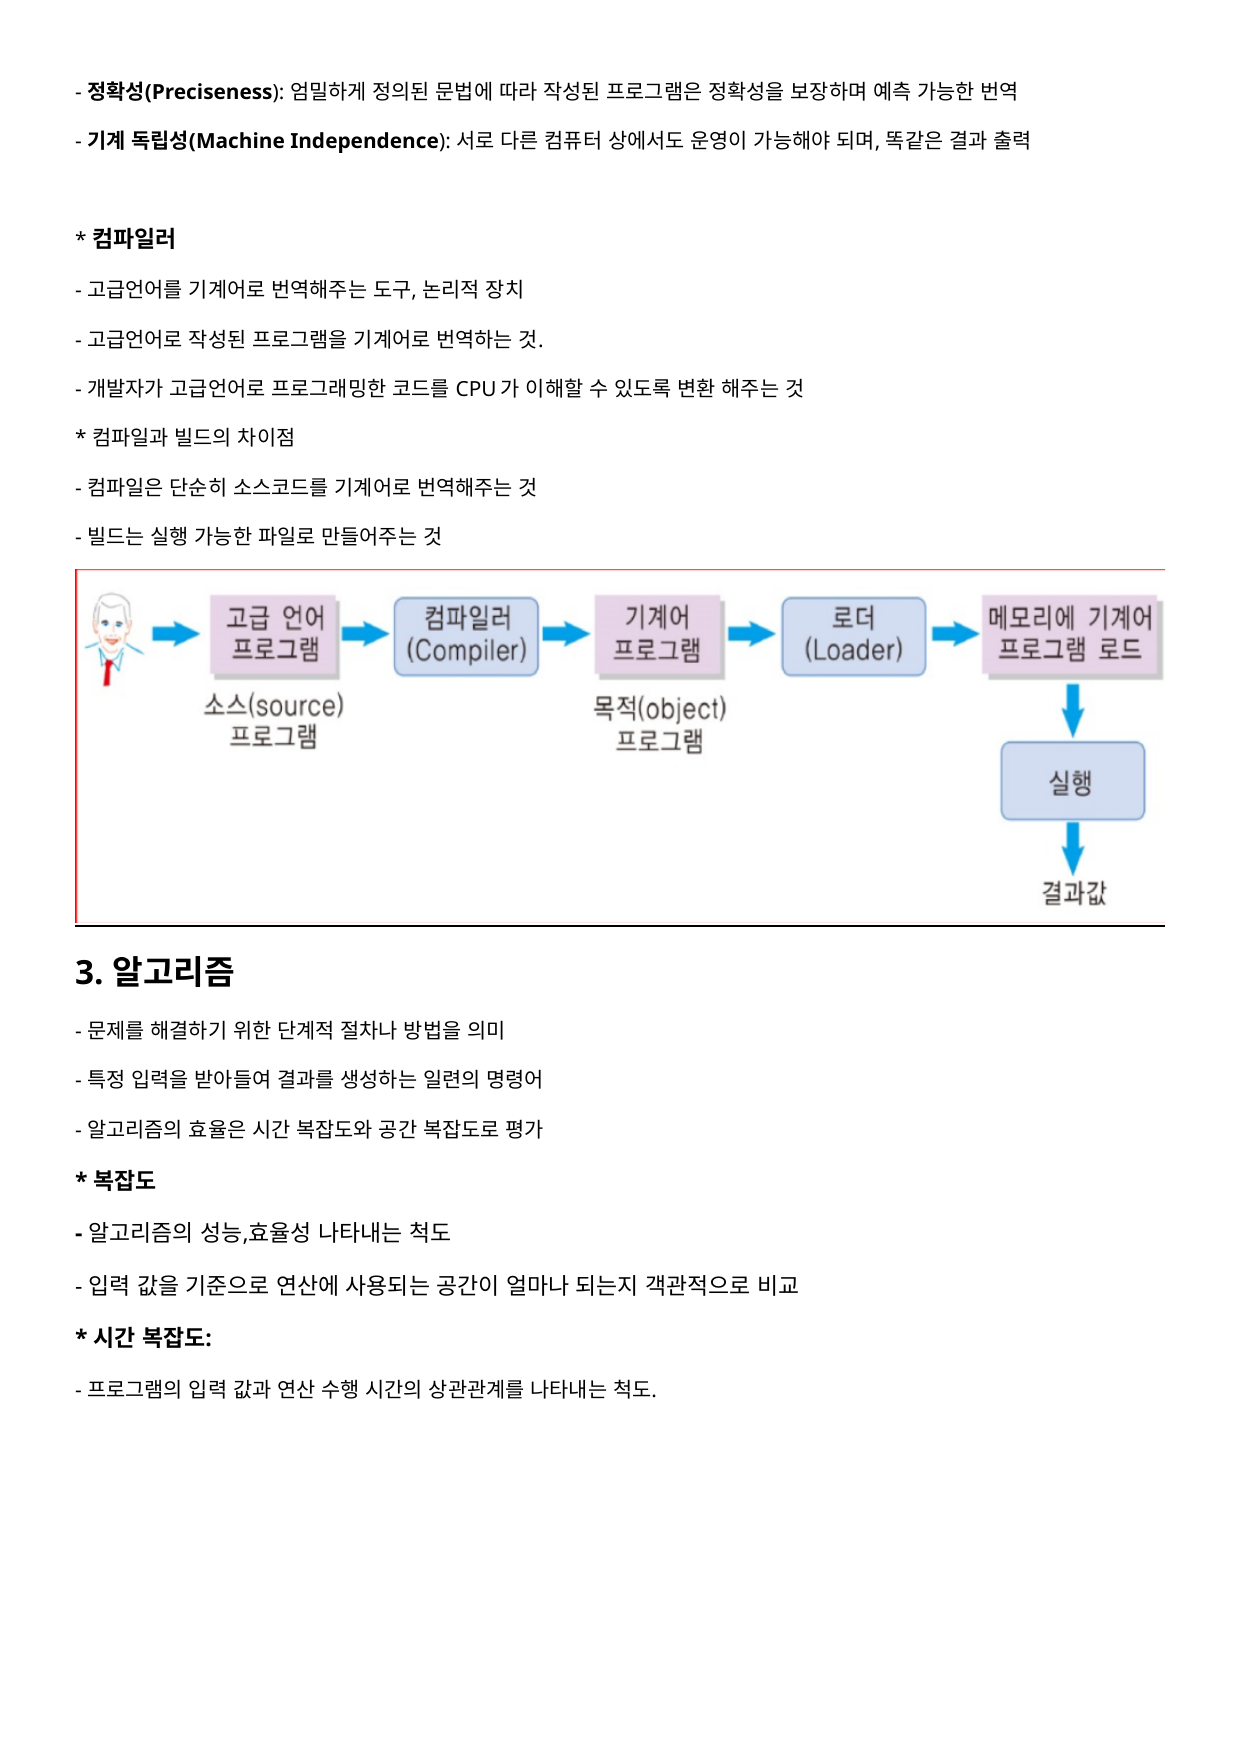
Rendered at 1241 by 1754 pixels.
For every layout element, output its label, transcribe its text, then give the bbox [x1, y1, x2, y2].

text 3. 알고리즘 [75, 945, 1165, 994]
text - 알고리즘의 효율은 시간 복잡도와 공간 복잡도로 평가 [75, 1113, 1165, 1143]
text - 빌드는 실행 가능한 파일로 만들어주는 것 [75, 520, 1165, 551]
text * 컴파일러 [75, 221, 1165, 254]
text - 고급언어로 작성된 프로그램을 기계어로 번역하는 것. [75, 323, 1165, 353]
text - 컴파일은 단순히 소스코드를 기계어로 번역해주는 것 [75, 471, 1165, 501]
text - 프로그램의 입력 값과 연산 수행 시간의 상관관계를 나타내는 척도. [75, 1373, 1165, 1403]
text - 입력 값을 기준으로 연산에 사용되는 공간이 얼마나 되는지 객관적으로 비교 [75, 1268, 1165, 1301]
text - 문제를 해결하기 위한 단계적 절차나 방법을 의미 [75, 1014, 1165, 1045]
text - 개발자가 고급언어로 프로그래밍한 코드를 CPU가 이해할 수 있도록 변환 해주는 것 [75, 372, 1165, 403]
text * 시간 복잡도: [75, 1320, 1165, 1354]
text - 정확성(Preciseness): 엄밀하게 정의된 문법에 따라 작성된 프로그램은 정확성을 보장하며 예측 가능한 번역 [75, 75, 1165, 105]
text - 알고리즘의 성능,효율성 나타내는 척도 [75, 1215, 1165, 1248]
text - 기계 독립성(Machine Independence): 서로 다른 컴퓨터 상에서도 운영이 가능해야 되며, 똑같은 결과 출력 [75, 124, 1165, 155]
text * 복잡도 [75, 1162, 1165, 1196]
picture [75, 569, 1166, 923]
text - 특정 입력을 받아들여 결과를 생성하는 일련의 명령어 [75, 1064, 1165, 1094]
text * 컴파일과 빌드의 차이점 [75, 422, 1165, 452]
text - 고급언어를 기계어로 번역해주는 도구, 논리적 장치 [75, 273, 1165, 304]
